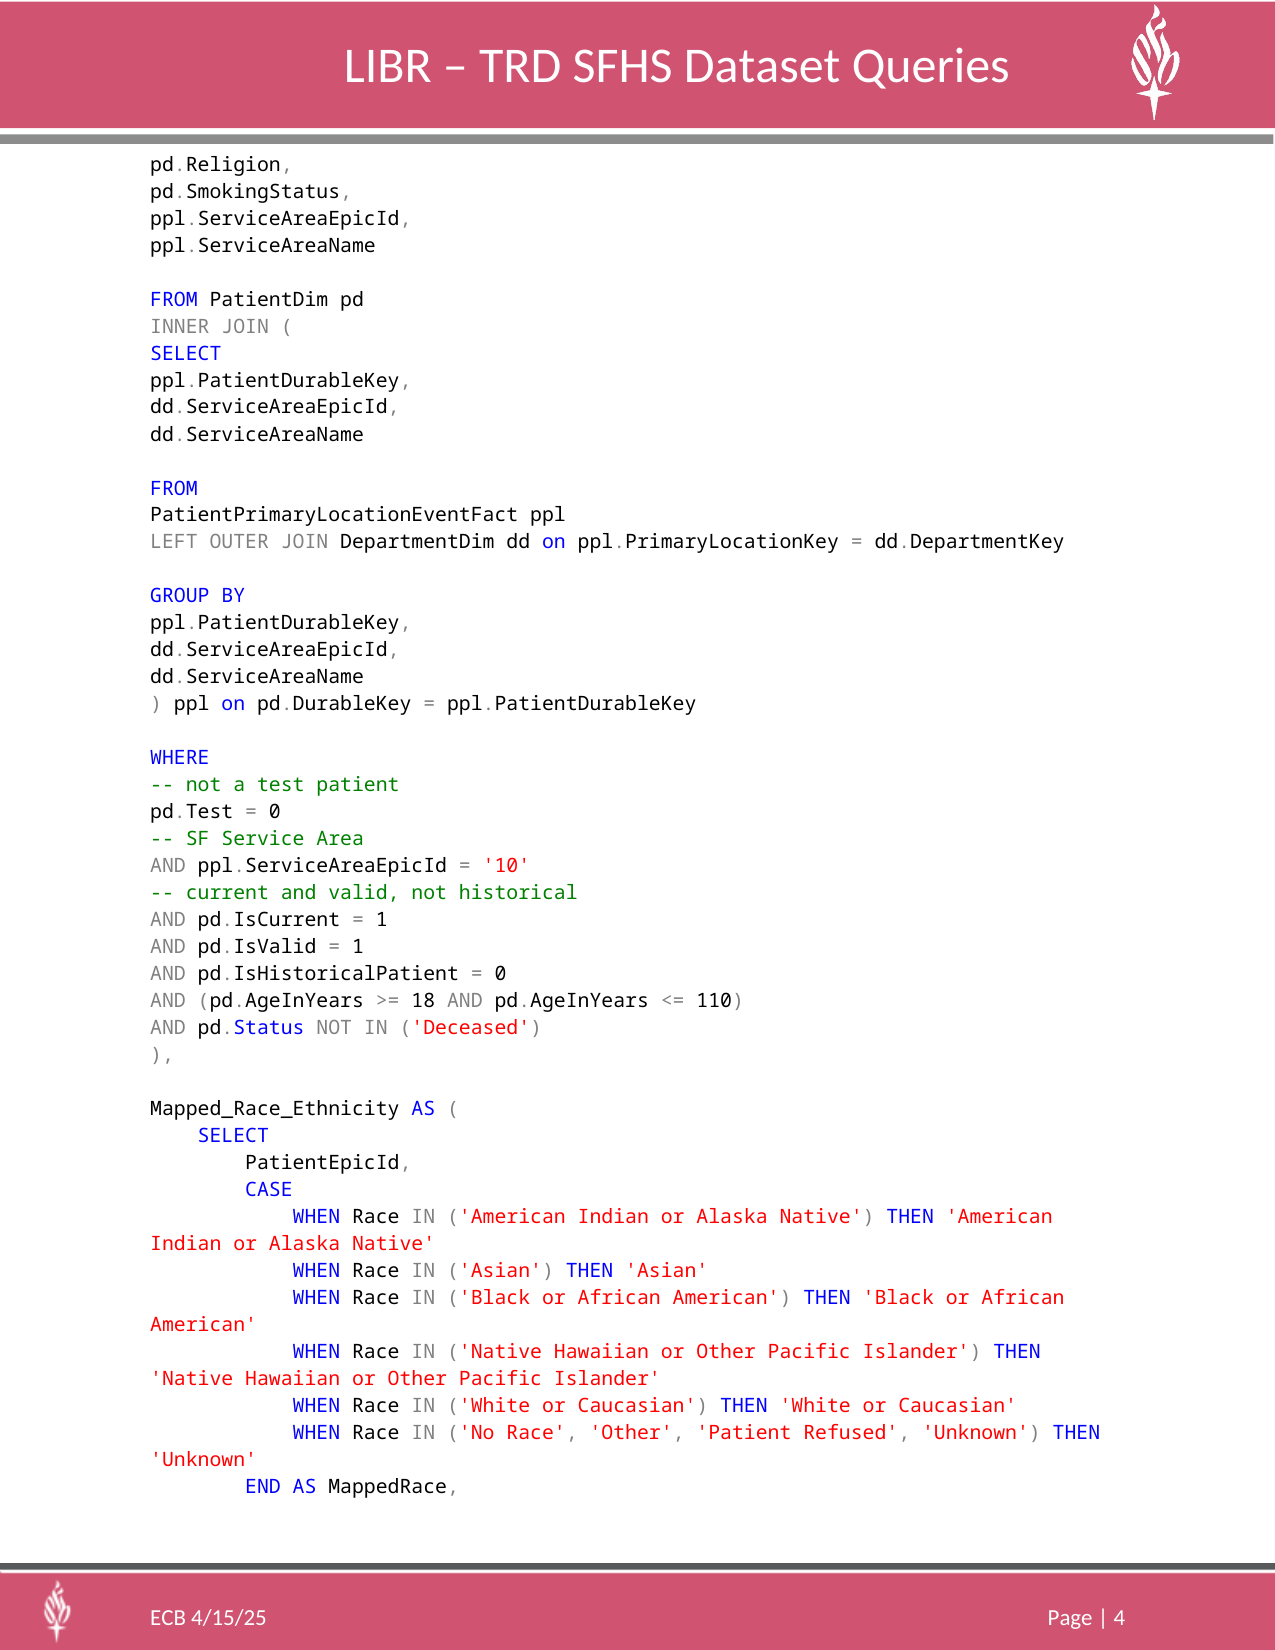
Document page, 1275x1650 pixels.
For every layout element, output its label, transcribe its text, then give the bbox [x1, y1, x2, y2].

text SELECT [150, 339, 1125, 366]
text LEFT OUTER JOIN DepartmentDim dd on ppl.PrimaryLocationKey = dd.DepartmentKey [150, 528, 1125, 555]
text CASE [150, 1175, 1125, 1202]
text ) ppl on pd.DurableKey = ppl.PatientDurableKey [150, 689, 1125, 717]
text WHEN Race IN ('No Race', 'Other', 'Patient Refused', 'Unknown') THEN 'Unknown' [150, 1418, 1125, 1472]
text WHEN Race IN ('American Indian or Alaska Native') THEN 'American Indian or Alaska Native' [150, 1202, 1125, 1256]
text WHEN Race IN ('Black or African American') THEN 'Black or African American' [150, 1283, 1125, 1337]
text dd.ServiceAreaName [150, 663, 1125, 689]
text WHERE [150, 743, 1125, 771]
text FROM PatientDim pd [150, 285, 1125, 312]
text pd.SmokingStatus, [150, 177, 1125, 204]
text ppl.ServiceAreaName [150, 231, 1125, 258]
text WHEN Race IN ('Asian') THEN 'Asian' [150, 1256, 1125, 1283]
text GROUP BY [150, 582, 1125, 609]
text -- not a test patient [150, 771, 1125, 797]
text -- current and valid, not historical [150, 878, 1125, 905]
text WHEN Race IN ('Native Hawaiian or Other Pacific Islander') THEN 'Native Hawaiian or Other Pacific Islander' [150, 1337, 1125, 1391]
text AND (pd.AgeInYears >= 18 AND pd.AgeInYears <= 110) [150, 986, 1125, 1013]
text pd.Religion, [150, 150, 1125, 177]
text ppl.PatientDurableKey, [150, 609, 1125, 636]
text ppl.PatientDurableKey, [150, 366, 1125, 393]
text dd.ServiceAreaEpicId, [150, 636, 1125, 663]
text AND pd.IsCurrent = 1 [150, 905, 1125, 932]
text END AS MappedRace, [150, 1472, 1125, 1499]
text AND pd.IsValid = 1 [150, 932, 1125, 959]
text INNER JOIN ( [150, 312, 1125, 339]
text -- SF Service Area [150, 824, 1125, 851]
text Mapped_Race_Ethnicity AS ( [150, 1094, 1125, 1121]
text dd.ServiceAreaEpicId, [150, 393, 1125, 420]
text WHEN Race IN ('White or Caucasian') THEN 'White or Caucasian' [150, 1391, 1125, 1418]
text ppl.ServiceAreaEpicId, [150, 204, 1125, 231]
text PatientEpicId, [150, 1148, 1125, 1175]
text FROM [150, 474, 1125, 501]
text AND pd.IsHistoricalPatient = 0 [150, 959, 1125, 986]
text AND pd.Status NOT IN ('Deceased') [150, 1013, 1125, 1040]
text ), [150, 1040, 1125, 1067]
text PatientPrimaryLocationEventFact ppl [150, 501, 1125, 528]
picture [0, 1563, 1275, 1650]
text dd.ServiceAreaName [150, 420, 1125, 447]
picture [1116, 0, 1189, 130]
text AND ppl.ServiceAreaEpicId = '10' [150, 851, 1125, 878]
text pd.Test = 0 [150, 797, 1125, 824]
text SELECT [150, 1121, 1125, 1148]
